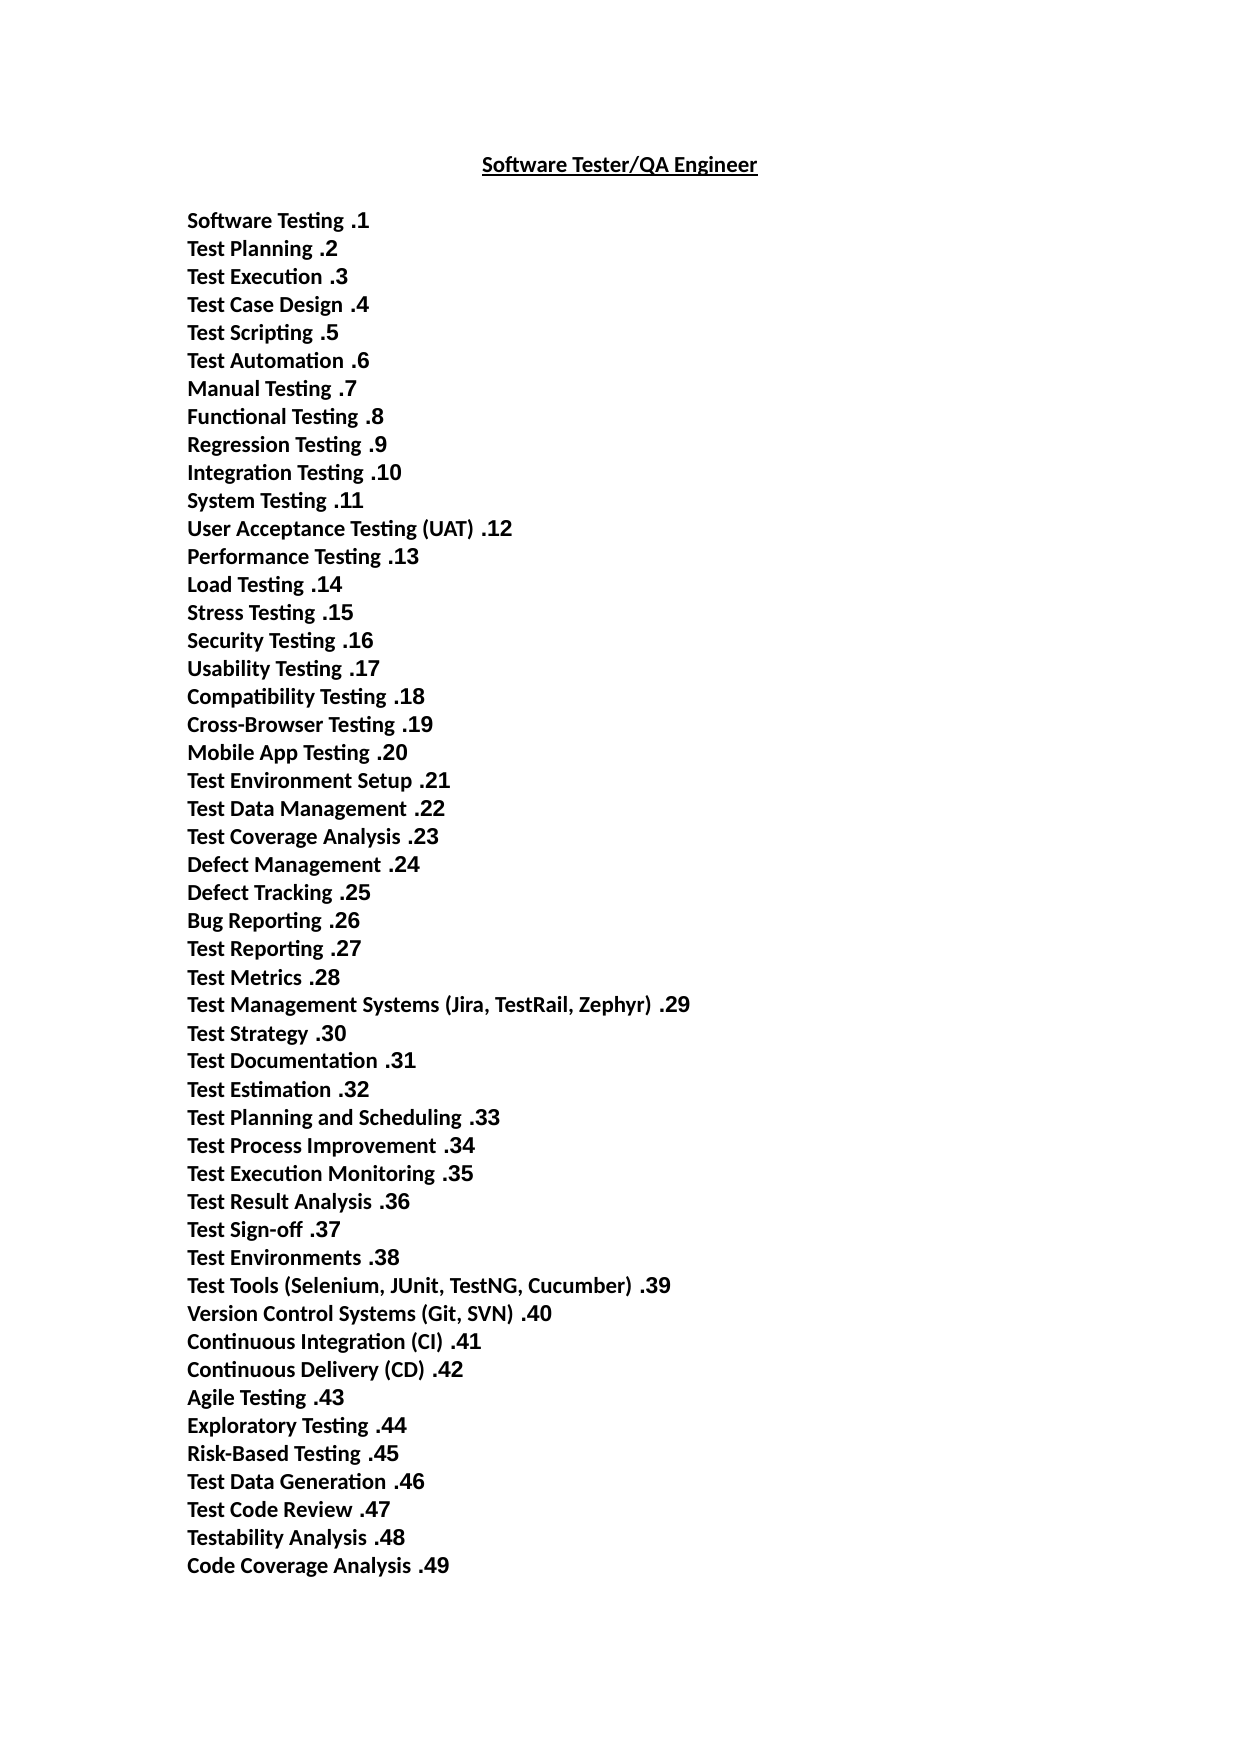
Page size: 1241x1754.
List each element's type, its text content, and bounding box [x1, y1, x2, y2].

text 31. Test Documentation [187, 1047, 1053, 1075]
text 41. Continuous Integration (CI) [187, 1327, 1053, 1355]
text 12. User Acceptance Testing (UAT) [187, 514, 1053, 542]
text 49. Code Coverage Analysis [187, 1551, 1053, 1579]
text 33. Test Planning and Scheduling [187, 1103, 1053, 1131]
text 10. Integration Testing [187, 458, 1053, 486]
text 22. Test Data Management [187, 794, 1053, 822]
text 17. Usability Testing [187, 654, 1053, 682]
text 24. Defect Management [187, 851, 1053, 878]
text 23. Test Coverage Analysis [187, 822, 1053, 851]
text 43. Agile Testing [187, 1383, 1053, 1411]
text 8. Functional Testing [187, 402, 1053, 430]
text 21. Test Environment Setup [187, 766, 1053, 794]
text 25. Defect Tracking [187, 878, 1053, 907]
text 18. Compatibility Testing [187, 682, 1053, 710]
text 16. Security Testing [187, 626, 1053, 654]
text 6. Test Automation [187, 346, 1053, 374]
text 27. Test Reporting [187, 934, 1053, 963]
text 37. Test Sign-off [187, 1215, 1053, 1243]
text 29. Test Management Systems (Jira, TestRail, Zephyr) [187, 991, 1053, 1019]
text 45. Risk-Based Testing [187, 1439, 1053, 1467]
text 5. Test Scripting [187, 318, 1053, 346]
text 46. Test Data Generation [187, 1467, 1053, 1495]
text 28. Test Metrics [187, 963, 1053, 991]
text 47. Test Code Review [187, 1495, 1053, 1523]
text 30. Test Strategy [187, 1019, 1053, 1047]
text 20. Mobile App Testing [187, 738, 1053, 766]
text 40. Version Control Systems (Git, SVN) [187, 1299, 1053, 1327]
text 3. Test Execution [187, 262, 1053, 290]
text 19. Cross-Browser Testing [187, 710, 1053, 738]
text 38. Test Environments [187, 1243, 1053, 1271]
text 9. Regression Testing [187, 430, 1053, 458]
text 39. Test Tools (Selenium, JUnit, TestNG, Cucumber) [187, 1271, 1053, 1299]
text 14. Load Testing [187, 570, 1053, 598]
text 13. Performance Testing [187, 542, 1053, 570]
text 15. Stress Testing [187, 598, 1053, 626]
text 35. Test Execution Monitoring [187, 1159, 1053, 1187]
text 2. Test Planning [187, 234, 1053, 262]
text 26. Bug Reporting [187, 907, 1053, 934]
text 32. Test Estimation [187, 1075, 1053, 1103]
text Software Tester/QA Engineer [187, 150, 1053, 178]
text 11. System Testing [187, 486, 1053, 514]
text 1. Software Testing [187, 206, 1053, 234]
text 7. Manual Testing [187, 374, 1053, 402]
text 44. Exploratory Testing [187, 1411, 1053, 1439]
text 42. Continuous Delivery (CD) [187, 1355, 1053, 1383]
text 36. Test Result Analysis [187, 1187, 1053, 1215]
text 4. Test Case Design [187, 290, 1053, 318]
text 48. Testability Analysis [187, 1523, 1053, 1551]
text 34. Test Process Improvement [187, 1131, 1053, 1159]
